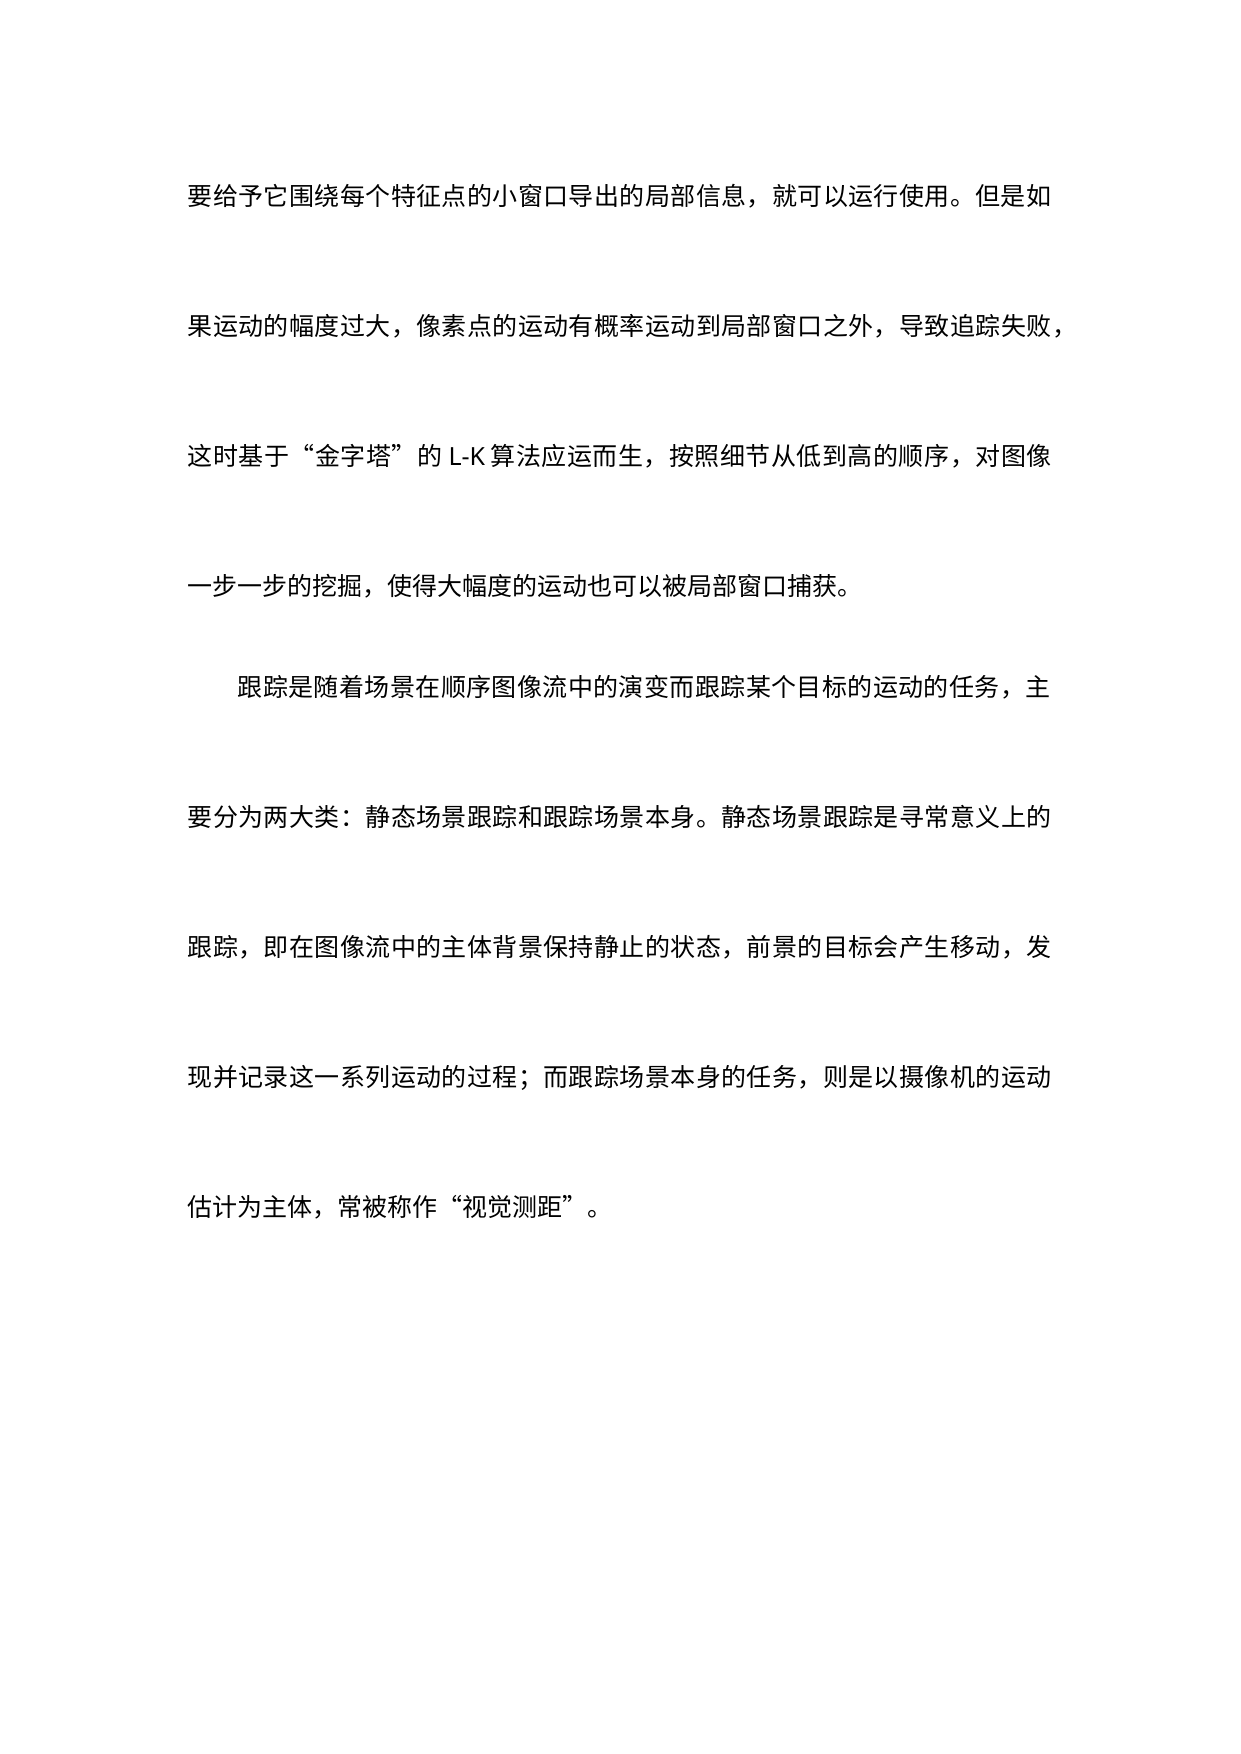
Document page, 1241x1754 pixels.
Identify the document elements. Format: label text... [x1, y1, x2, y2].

text 跟踪是随着场景在顺序图像流中的演变而跟踪某个目标的运动的任务，主要分为两大类：静态场景跟踪和跟踪场景本身。静态场景跟踪是寻常意义上的跟踪，即在图像流中的主体背景保持静止的状态，前景的目标会产生移动，发现并记录这一系列运动的过程；而跟踪场景本身的任务，则是以摄像机的运动估计为主体，常被称作“视觉测距”。 [187, 653, 1053, 1238]
